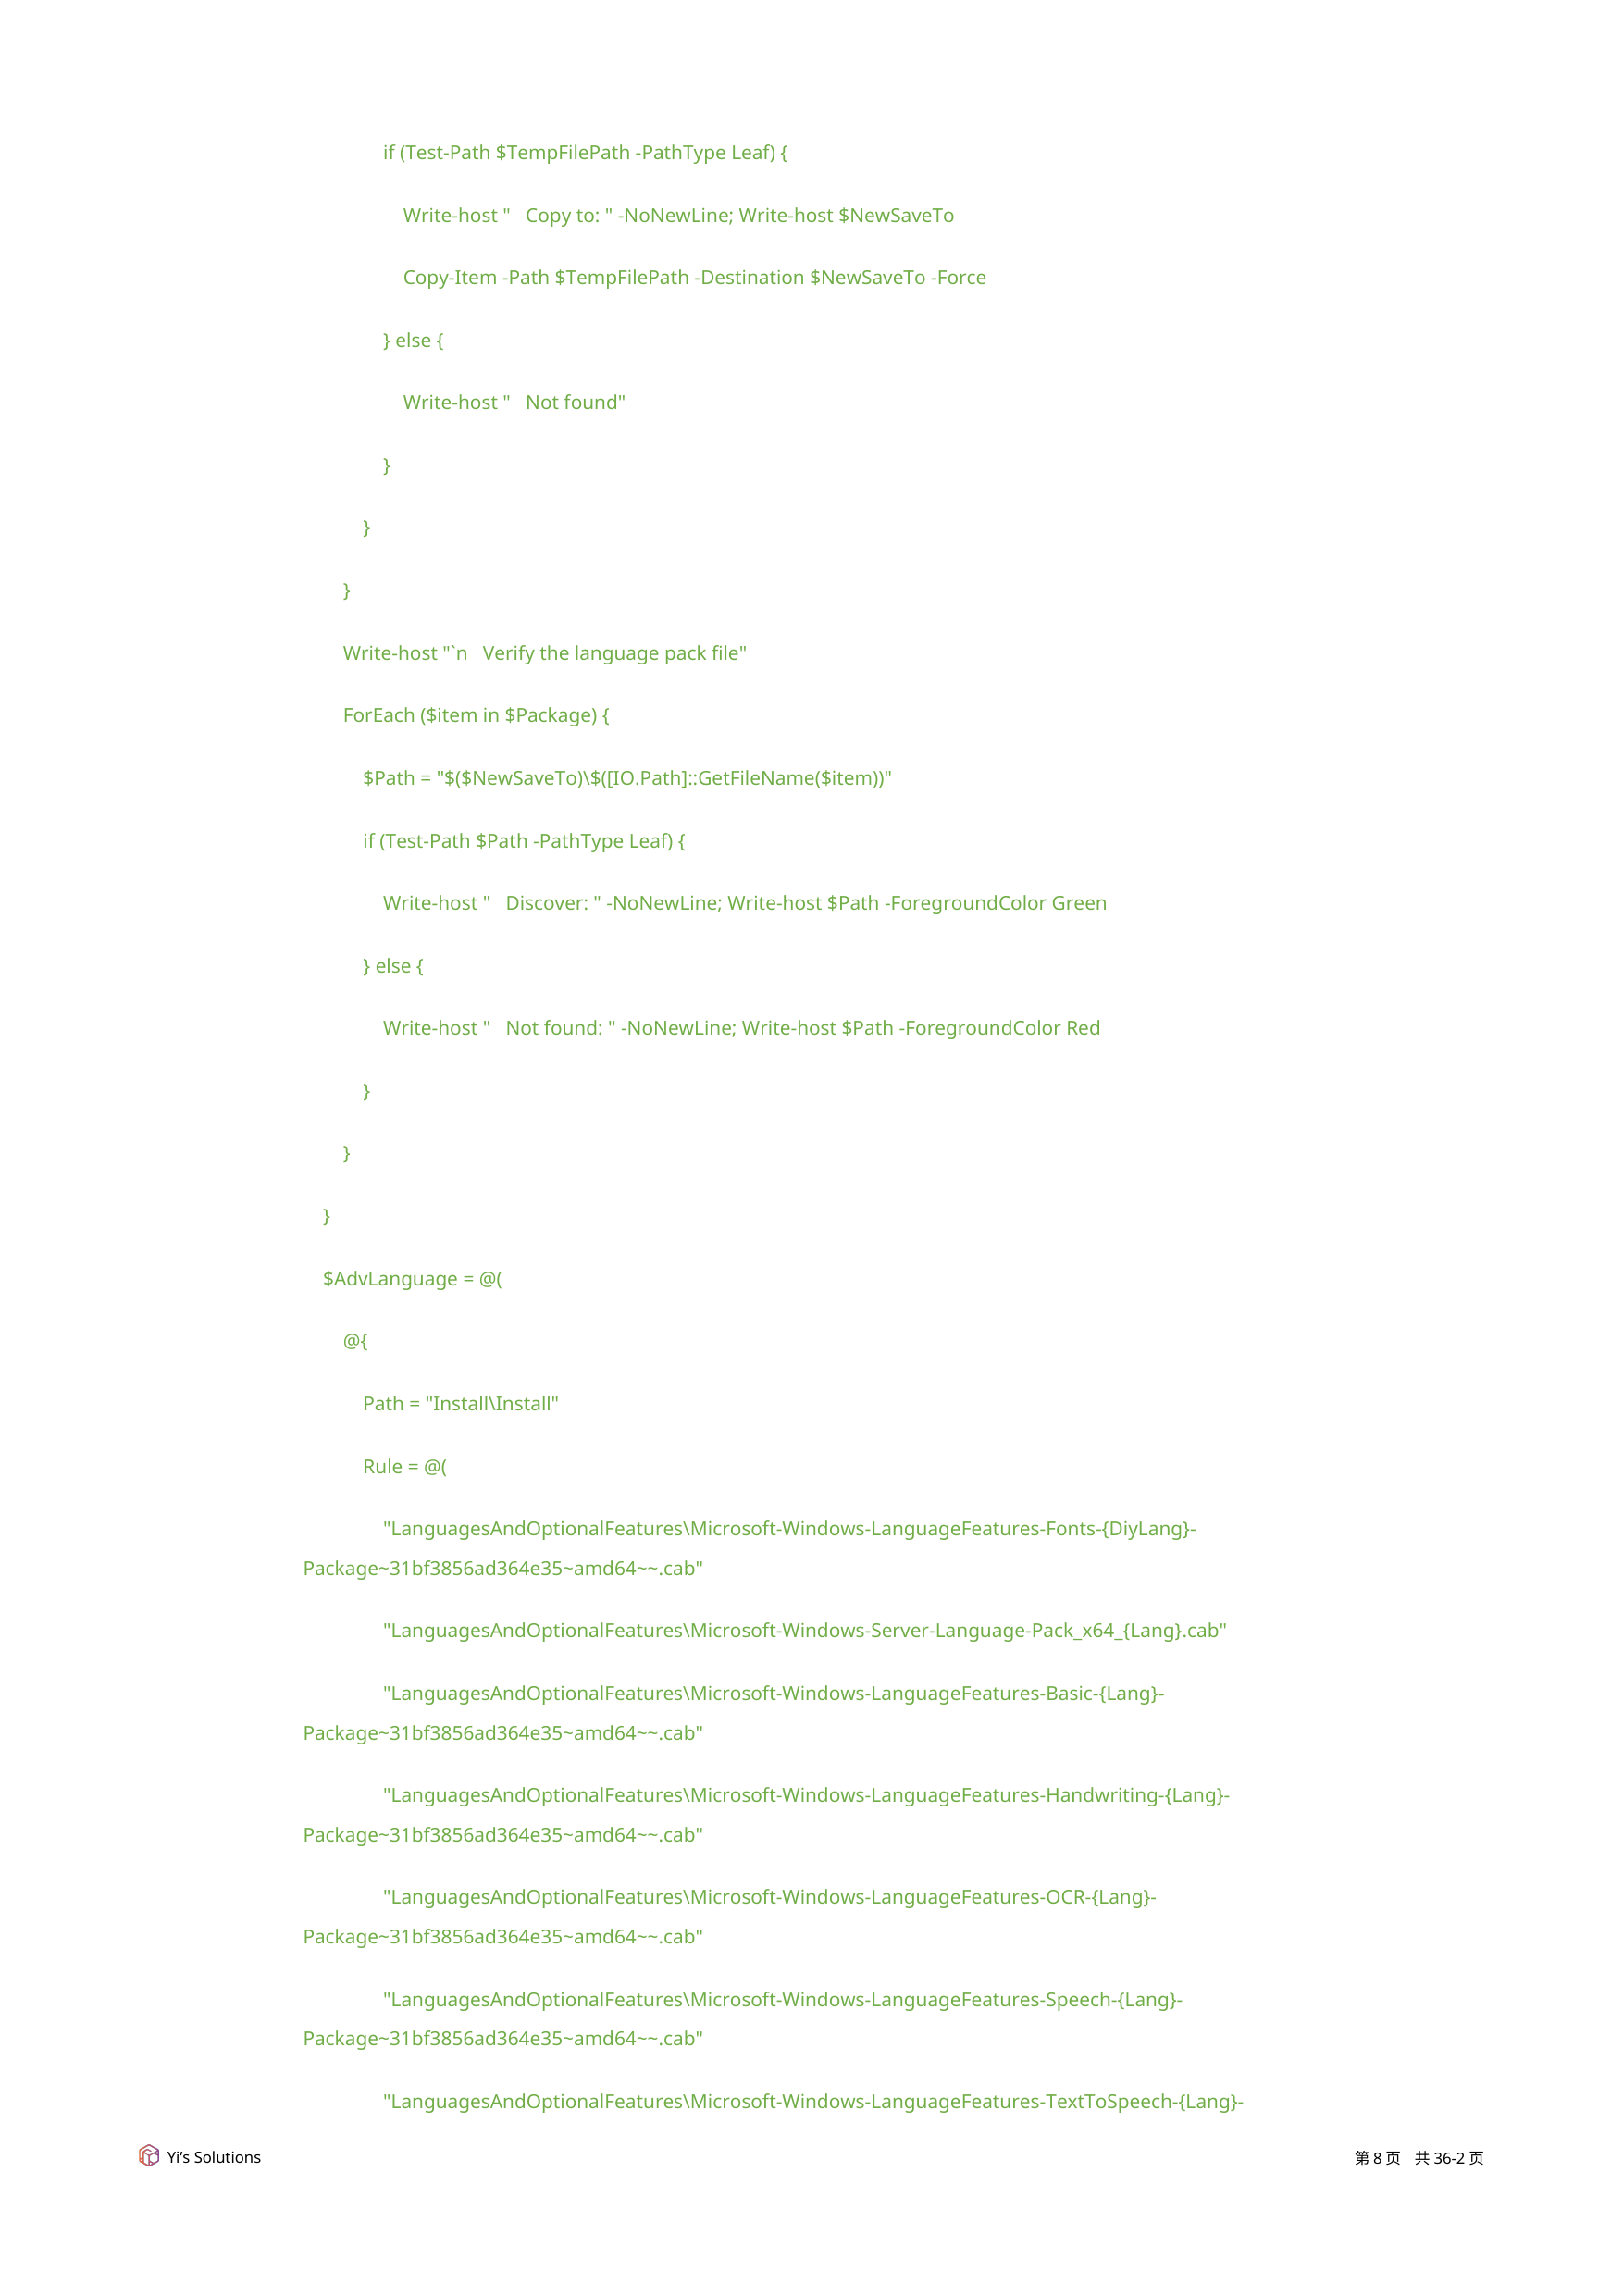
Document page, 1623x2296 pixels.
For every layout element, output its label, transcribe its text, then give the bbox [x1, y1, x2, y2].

list "LanguagesAndOptionalFeatures\Microsoft-Windows-LanguageFeatures-Speech-{Lang}-Package~31bf3856ad364e35~amd64~~.cab" [303, 1986, 1484, 2052]
list Write-host " Discover: " -NoNewLine; Write-host $Path -ForegroundColor Green [303, 889, 1484, 916]
list $Path = "$($NewSaveTo)\$([IO.Path]::GetFileName($item))" [303, 764, 1484, 790]
list "LanguagesAndOptionalFeatures\Microsoft-Windows-LanguageFeatures-Fonts-{DiyLang}-Package~31bf3856ad364e35~amd64~~.cab" [303, 1515, 1484, 1581]
list ForEach ($item in $Package) { [303, 701, 1484, 728]
list "LanguagesAndOptionalFeatures\Microsoft-Windows-LanguageFeatures-OCR-{Lang}-Package~31bf3856ad364e35~amd64~~.cab" [303, 1884, 1484, 1950]
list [303, 2088, 1484, 2114]
list } [303, 1202, 1484, 1229]
list } [303, 452, 1484, 478]
list "LanguagesAndOptionalFeatures\Microsoft-Windows-LanguageFeatures-Basic-{Lang}-Package~31bf3856ad364e35~amd64~~.cab" [303, 1680, 1484, 1745]
list "LanguagesAndOptionalFeatures\Microsoft-Windows-Server-Language-Pack_x64_{Lang}.cab" [303, 1617, 1484, 1644]
list } [303, 515, 1484, 540]
list "LanguagesAndOptionalFeatures\Microsoft-Windows-LanguageFeatures-Handwriting-{Lang}-Package~31bf3856ad364e35~amd64~~.cab" [303, 1781, 1484, 1847]
list } [303, 1140, 1484, 1166]
list Copy-Item -Path $TempFilePath -Destination $NewSaveTo -Force [303, 264, 1484, 291]
picture [139, 2144, 159, 2166]
list } [303, 1077, 1484, 1103]
list } [303, 577, 1484, 603]
list Write-host " Copy to: " -NoNewLine; Write-host $NewSaveTo [303, 202, 1484, 228]
list Rule = @( [303, 1453, 1484, 1479]
list Path = "Install\Install" [303, 1390, 1484, 1417]
list Write-host " Not found" [303, 389, 1484, 416]
list } else { [303, 327, 1484, 353]
list @{ [303, 1327, 1484, 1354]
list Write-host " Not found: " -NoNewLine; Write-host $Path -ForegroundColor Red [303, 1014, 1484, 1041]
list } else { [303, 952, 1484, 978]
list $AdvLanguage = @( [303, 1265, 1484, 1291]
list if (Test-Path $TempFilePath -PathType Leaf) { [303, 139, 1484, 165]
list if (Test-Path $Path -PathType Leaf) { [303, 827, 1484, 853]
list Write-host "`n Verify the language pack file" [303, 639, 1484, 665]
